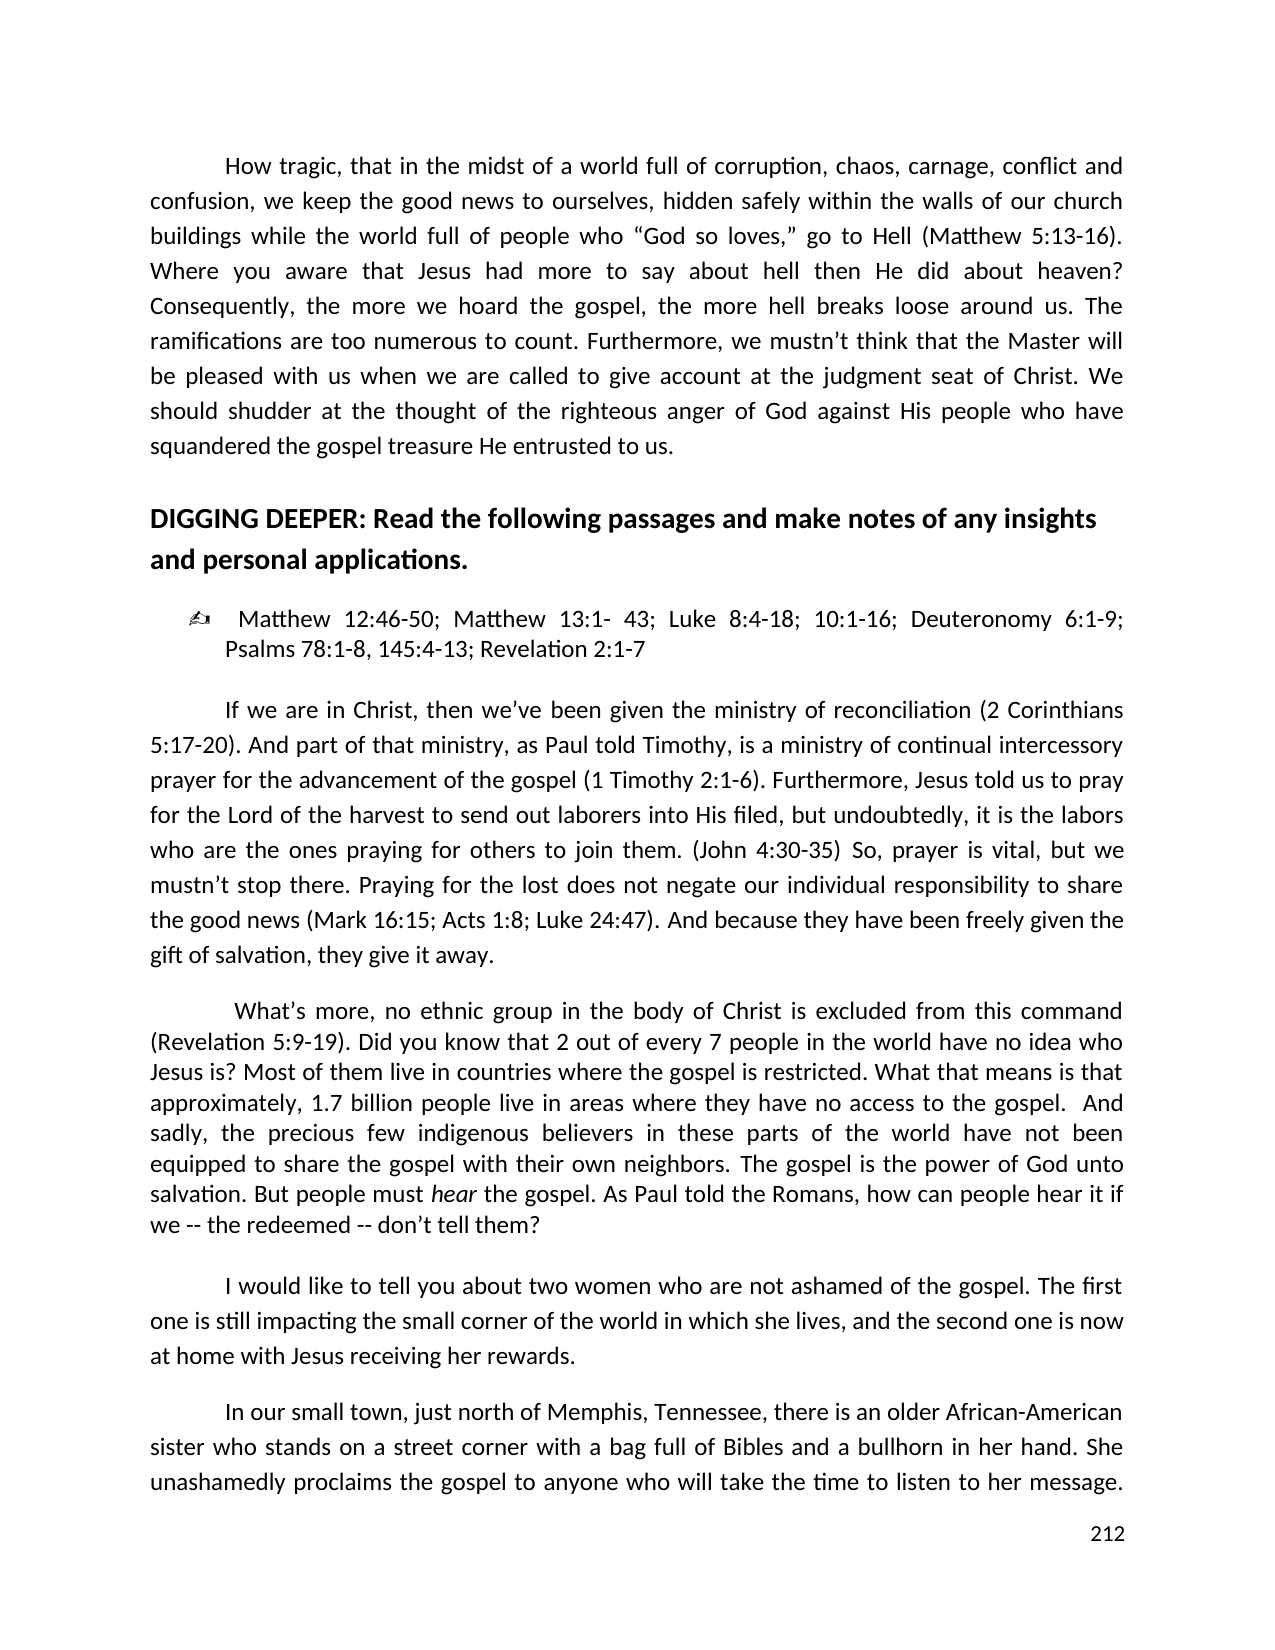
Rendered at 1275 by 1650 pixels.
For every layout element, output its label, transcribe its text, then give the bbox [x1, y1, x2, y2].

text What’s more, no ethnic group in the body of Christ is excluded from this command (Revelation 5:9-19). Did you know that 2 out of every 7 people in the world have no idea who Jesus is? Most of them live in countries where the gospel is restricted. What that means is that approximately, 1.7 billion people live in areas where they have no access to the gospel. And sadly, the precious few indigenous believers in these parts of the world have not been equipped to share the gospel with their own neighbors. The gospel is the power of God unto salvation. But people must hear the gospel. As Paul told the Romans, how can people hear it if we -- the redeemed -- don’t tell them? [150, 995, 1125, 1239]
text I would like to tell you about two women who are not ashamed of the gospel. The first one is still impacting the small corner of the world in which she lives, and the second one is now at home with Jesus receiving her rewards. [150, 1270, 1125, 1370]
list Matthew 12:46-50; Matthew 13:1- 43; Luke 8:4-18; 10:1-16; Deuteronomy 6:1-9; Psalms 78:1-8, 145:4-13; Revelation 2:1-7 [187, 603, 1125, 664]
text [150, 1396, 1125, 1496]
text If we are in Christ, then we’ve been given the ministry of reconciliation (2 Corinthians 5:17-20). And part of that ministry, as Paul told Timothy, is a ministry of continual intercessory prayer for the advancement of the gospel (1 Timothy 2:1-6). Furthermore, Jesus told us to pray for the Lord of the harvest to send out laborers into His filed, but undoubtedly, it is the labors who are the ones praying for others to join them. (John 4:30-35) So, prayer is vital, but we mustn’t stop there. Praying for the lost does not negate our individual responsibility to share the good news (Mark 16:15; Acts 1:8; Luke 24:47). And because they have been freely given the gift of salvation, they give it away. [150, 694, 1125, 970]
list DIGGING DEEPER: Read the following passages and make notes of any insights and personal applications. [150, 500, 1125, 577]
list How tragic, that in the midst of a world full of corruption, chaos, carnage, conflict and confusion, we keep the good news to ourselves, hidden safely within the walls of our church buildings while the world full of people who “God so loves,” go to Hell (Matthew 5:13-16). Where you aware that Jesus had more to say about hell then He did about heaven? Consequently, the more we hoard the gospel, the more hell breaks loose around us. The ramifications are too numerous to count. Furthermore, we mustn’t think that the Master will be pleased with us when we are called to give account at the judgment seat of Christ. We should shudder at the thought of the righteous anger of God against His people who have squandered the gospel treasure He entrusted to us. [150, 150, 1125, 461]
